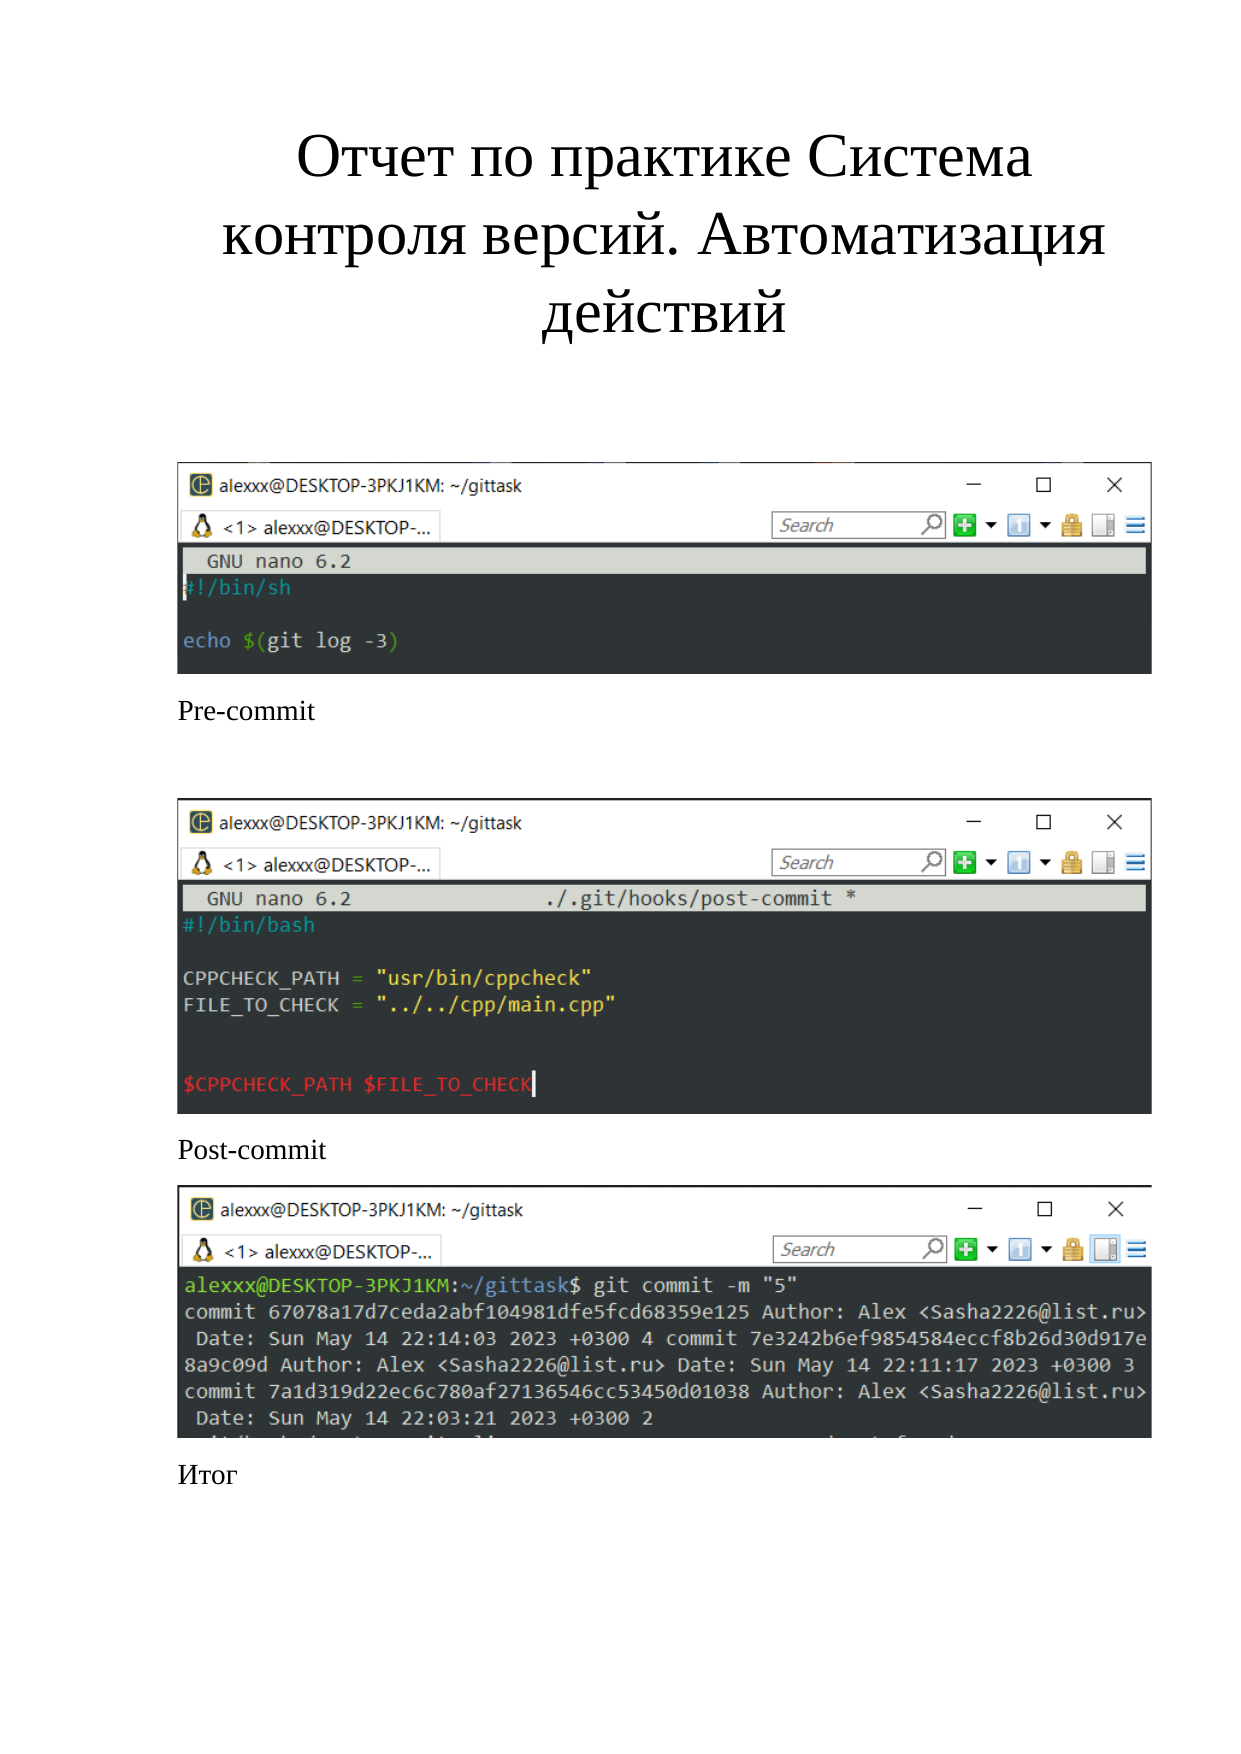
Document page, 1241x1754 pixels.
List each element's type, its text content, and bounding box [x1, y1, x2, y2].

text Pre-commit [177, 693, 1152, 726]
picture [177, 1185, 1152, 1438]
picture [177, 798, 1152, 1114]
text Post-commit [177, 1132, 1152, 1166]
picture [177, 462, 1152, 674]
text Итог [177, 1457, 1152, 1490]
text Отчет по практике Система контроля версий. Автоматизация действий [177, 118, 1152, 346]
